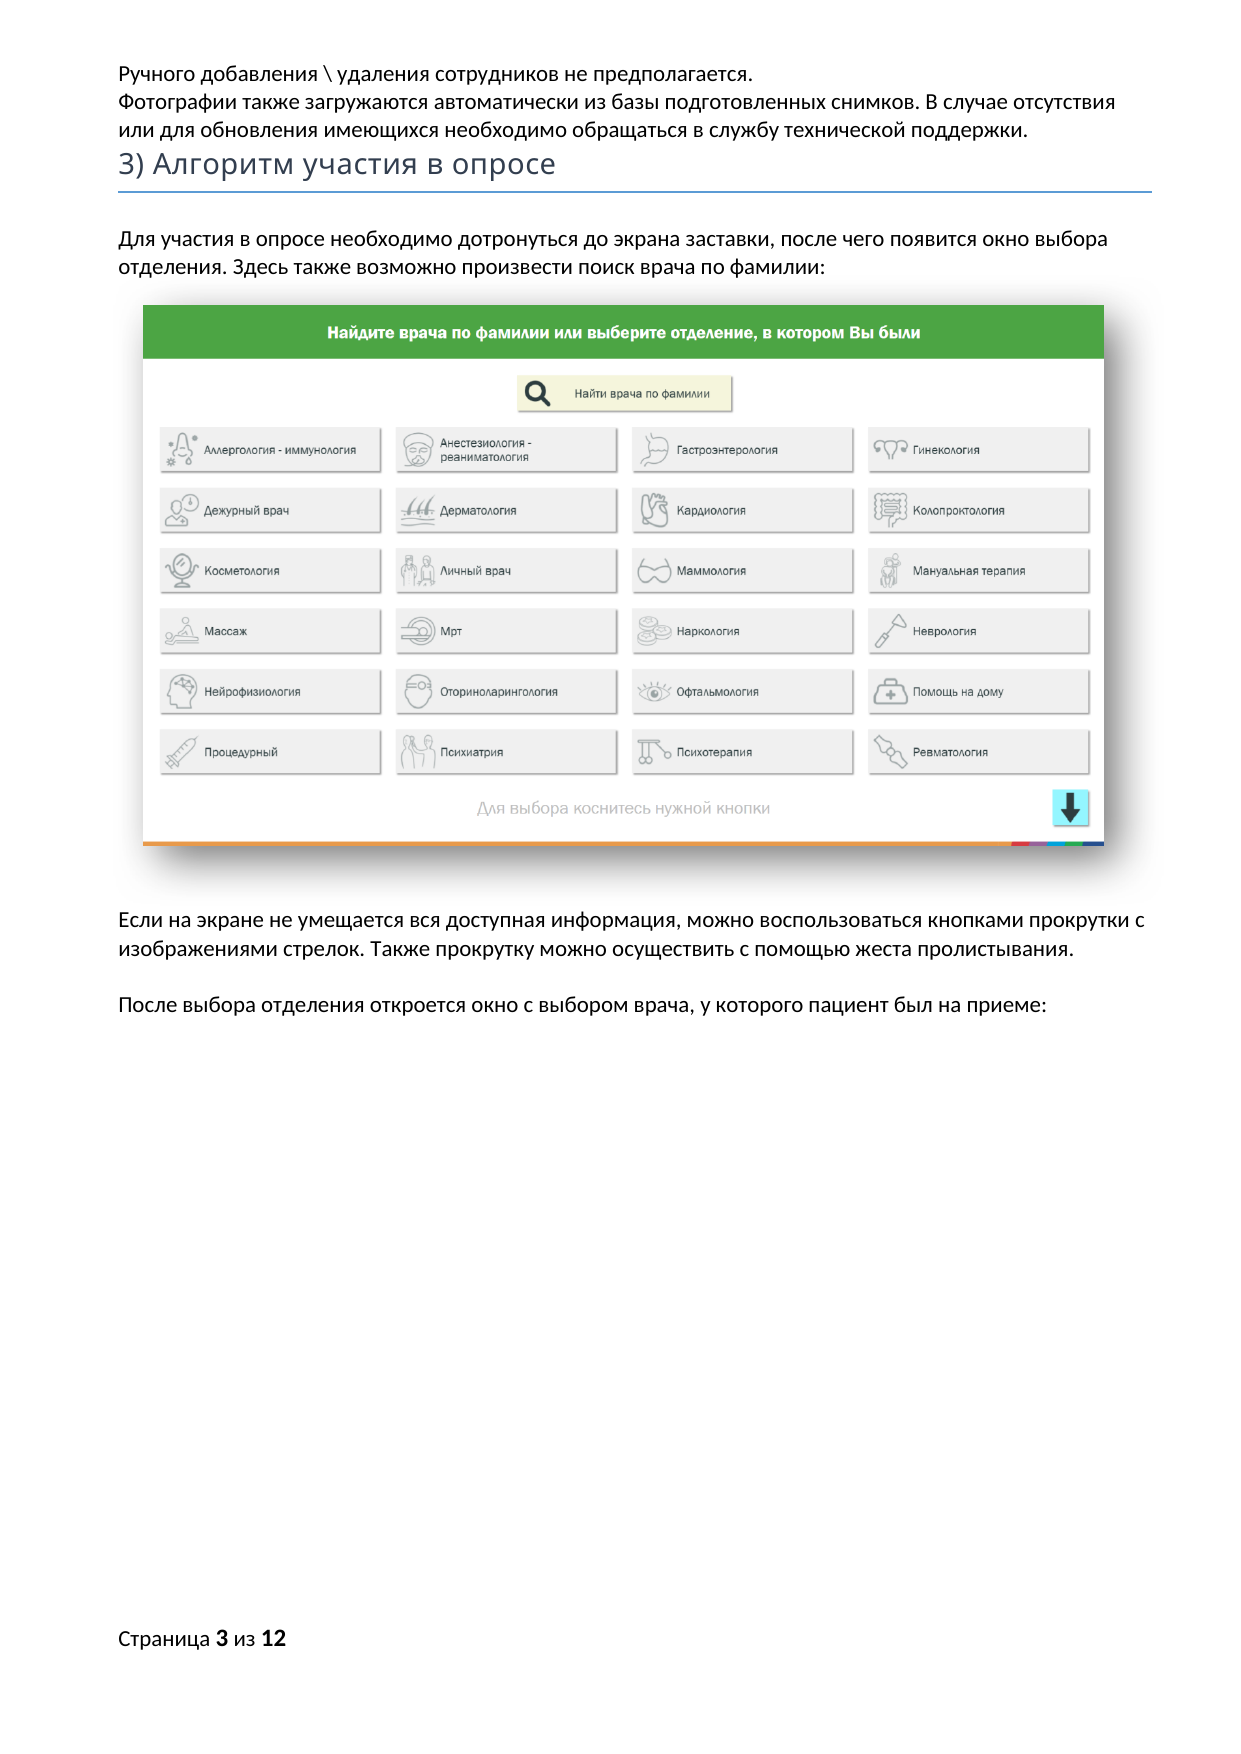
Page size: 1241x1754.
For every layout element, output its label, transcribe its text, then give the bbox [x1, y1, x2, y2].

text Фотографии также загружаются автоматически из базы подготовленных снимков. В случае отсутствия или для обновления имеющихся необходимо обращаться в службу технической поддержки. [118, 87, 1152, 143]
text Ручного добавления \ удаления сотрудников не предполагается. [118, 59, 1152, 87]
text Если на экране не умещается вся доступная информация, можно воспользоваться кнопками прокрутки с изображениями стрелок. Также прокрутку можно осуществить с помощью жеста пролистывания. [118, 906, 1152, 962]
text После выбора отделения откроется окно с выбором врача, у которого пациент был на приеме: [118, 990, 1152, 1018]
text Для участия в опросе необходимо дотронуться до экрана заставки, после чего появится окно выбора отделения. Здесь также возможно произвести поиск врача по фамилии: [118, 224, 1152, 281]
picture [143, 305, 1104, 846]
text 3) Алгоритм участия в опросе [118, 143, 1152, 191]
